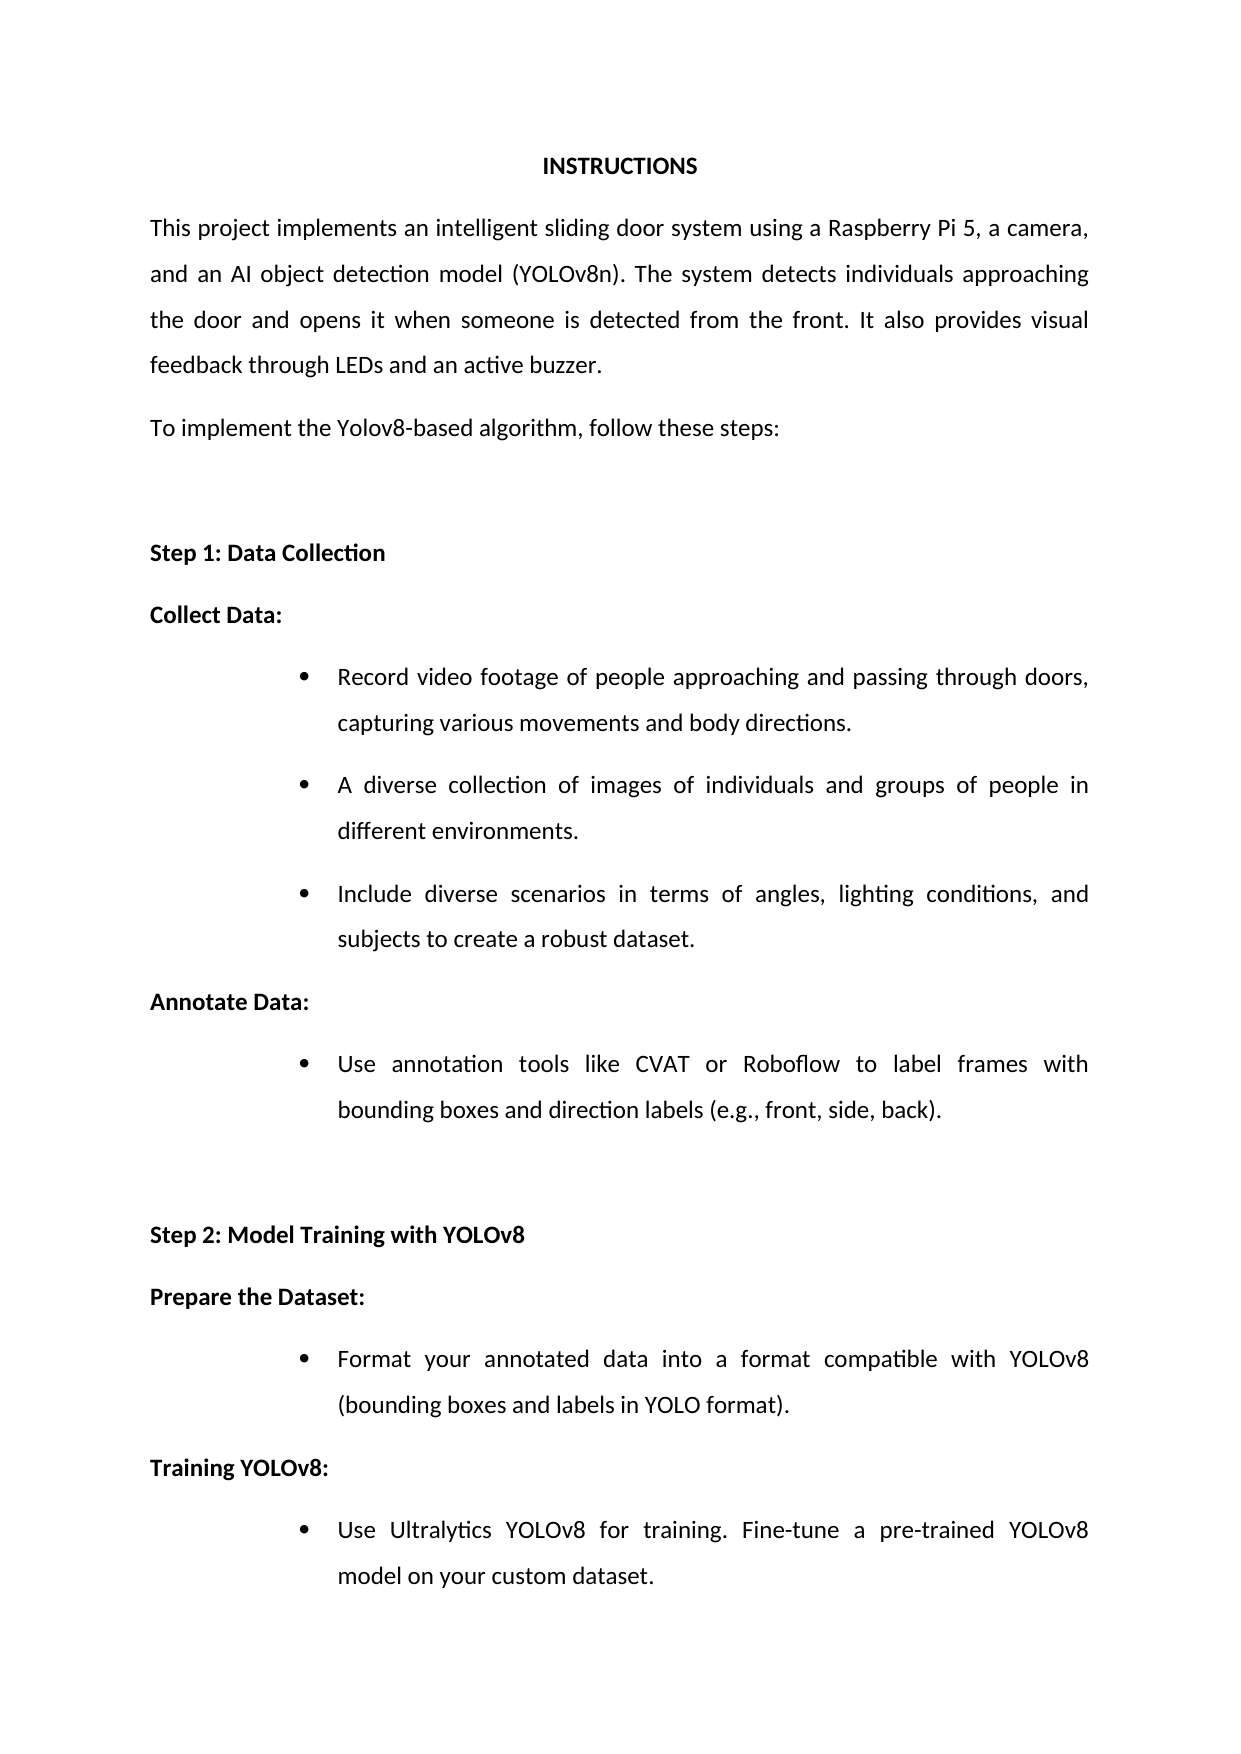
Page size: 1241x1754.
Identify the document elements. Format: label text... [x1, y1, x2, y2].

text Step 2: Model Training with YOLOv8 [150, 1219, 1090, 1249]
text INSTRUCTIONS [150, 150, 1090, 181]
list Record video footage of people approaching and passing through doors, capturing various movements and body directions. [300, 662, 1090, 738]
list Use Ultralytics YOLOv8 for training. Fine-tune a pre-trained YOLOv8 model on your custom dataset. [300, 1514, 1090, 1590]
text This project implements an intelligent sliding door system using a Raspberry Pi 5, a camera, and an AI object detection model (YOLOv8n). The system detects individuals approaching the door and opens it when someone is detected from the front. It also provides visual feedback through LEDs and an active buzzer. [150, 212, 1090, 380]
text Prepare the Dataset: [150, 1281, 1090, 1312]
text Collect Data: [150, 599, 1090, 630]
text Annotate Data: [150, 986, 1090, 1016]
list Use annotation tools like CVAT or Roboflow to label frames with bounding boxes and direction labels (e.g., front, side, back). [300, 1048, 1090, 1124]
text Training YOLOv8: [150, 1452, 1090, 1482]
list Format your annotated data into a format compatible with YOLOv8 (bounding boxes and labels in YOLO format). [300, 1344, 1090, 1420]
list A diverse collection of images of individuals and groups of people in different environments. [300, 770, 1090, 846]
text Step 1: Data Collection [150, 537, 1090, 567]
list Include diverse scenarios in terms of angles, lighting conditions, and subjects to create a robust dataset. [300, 878, 1090, 954]
text To implement the Yolov8-based algorithm, follow these steps: [150, 412, 1090, 442]
